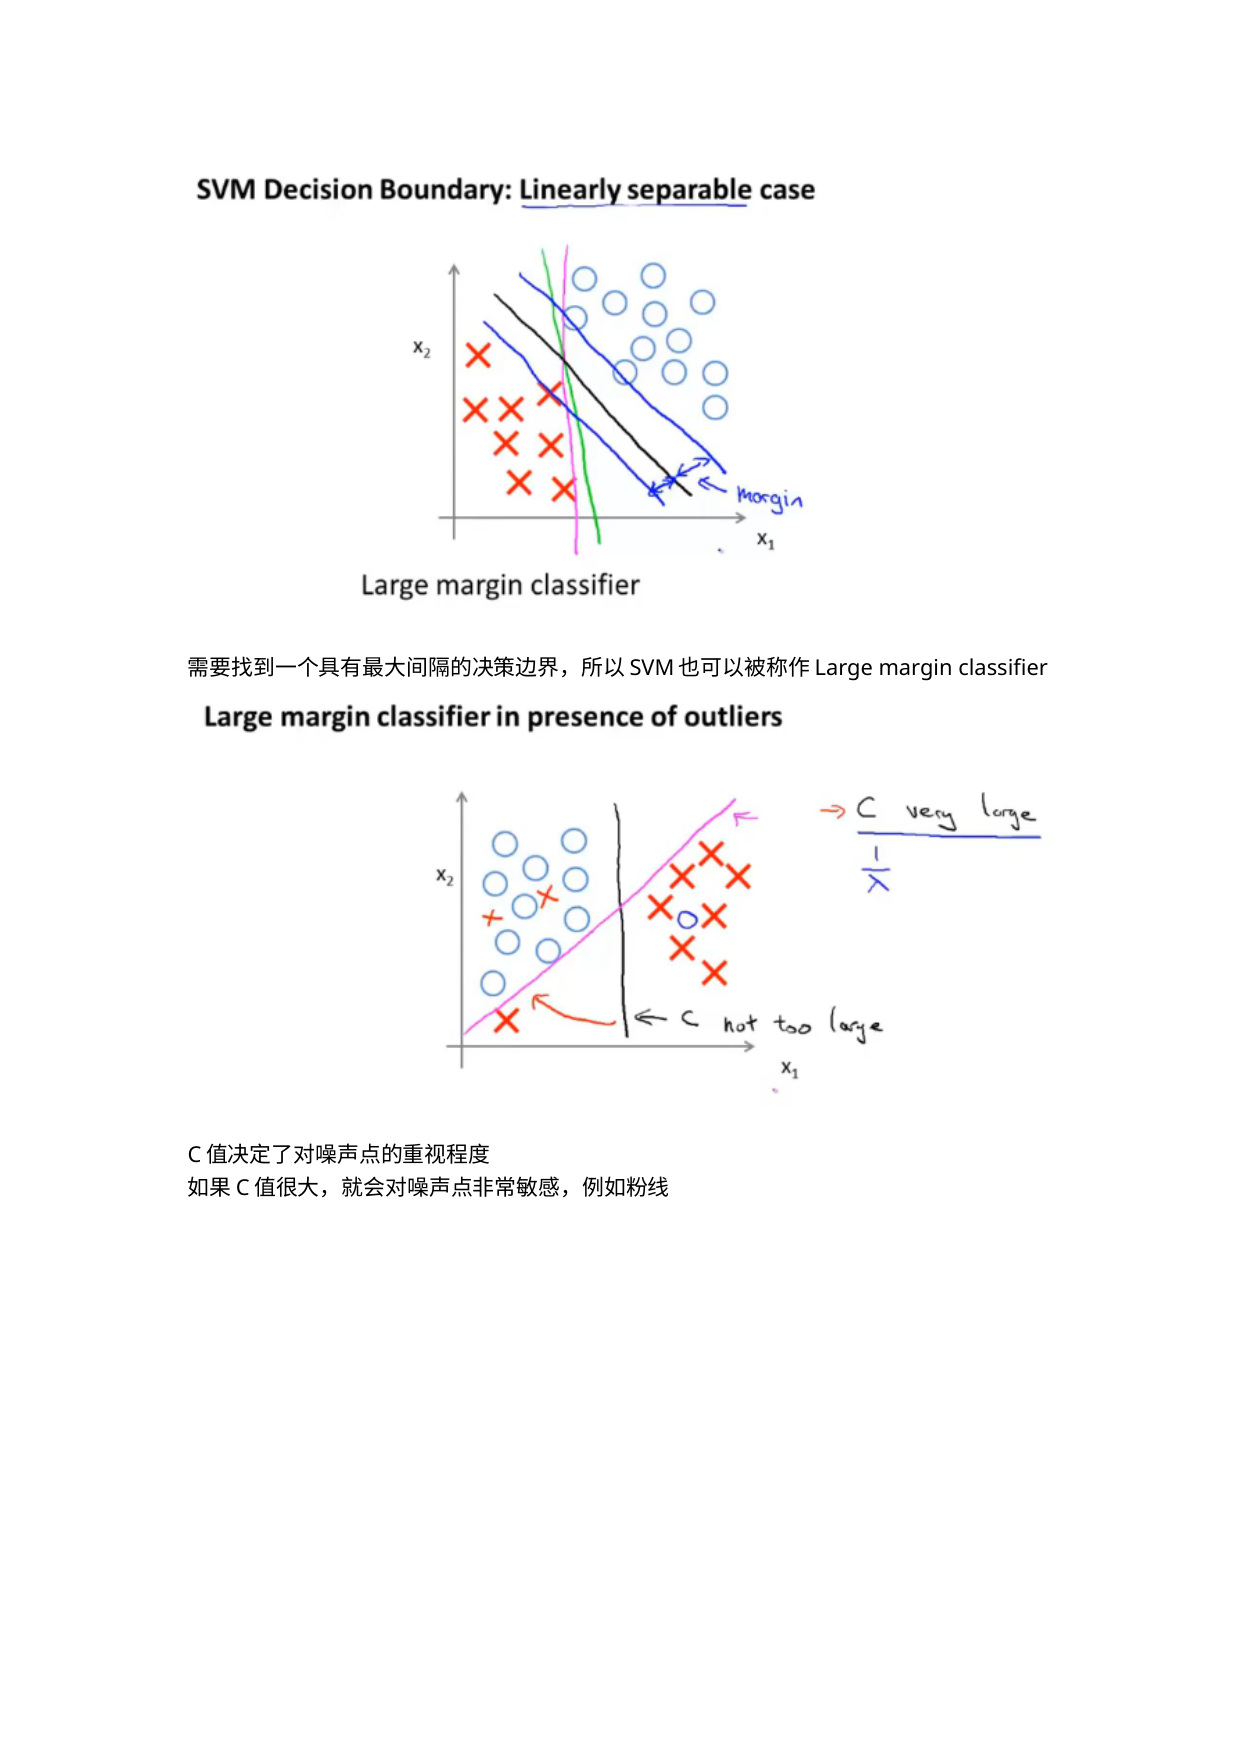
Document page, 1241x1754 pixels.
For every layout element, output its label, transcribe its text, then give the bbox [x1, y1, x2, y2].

text C值决定了对噪声点的重视程度 [187, 1137, 1053, 1169]
text 需要找到一个具有最大间隔的决策边界，所以SVM也可以被称作Large margin classifier [187, 649, 1053, 682]
picture [187, 682, 1053, 1108]
picture [187, 162, 880, 629]
text 如果C值很大，就会对噪声点非常敏感，例如粉线 [187, 1169, 1053, 1202]
